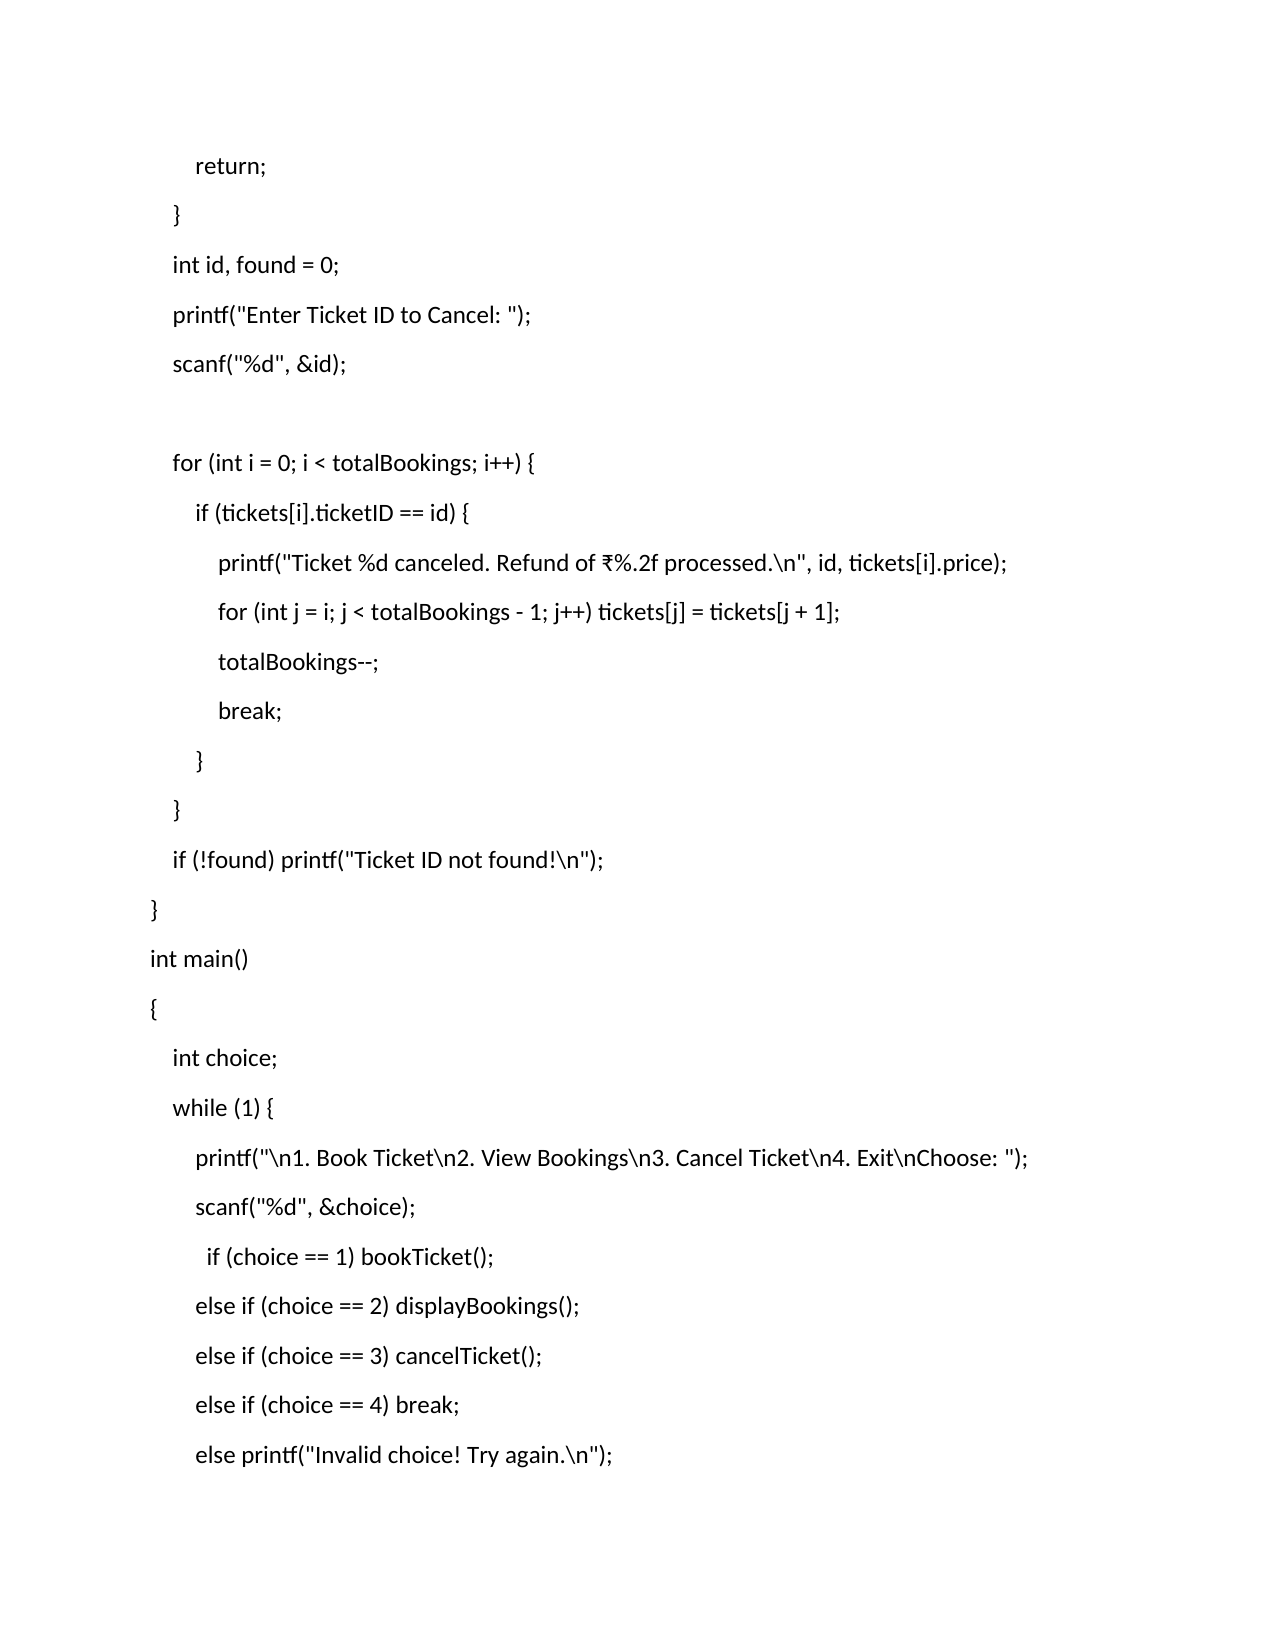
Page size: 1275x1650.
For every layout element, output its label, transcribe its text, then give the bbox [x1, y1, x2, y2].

text } [150, 794, 1125, 825]
text } [150, 199, 1125, 230]
text { [150, 993, 1125, 1023]
text else if (choice == 3) cancelTicket(); [150, 1340, 1125, 1371]
text else printf("Invalid choice! Try again.\n"); [150, 1439, 1125, 1470]
text totalBookings--; [150, 646, 1125, 676]
text for (int j = i; j < totalBookings - 1; j++) tickets[j] = tickets[j + 1]; [150, 596, 1125, 627]
text printf("Enter Ticket ID to Cancel: "); [150, 299, 1125, 329]
text int main() [150, 943, 1125, 974]
text while (1) { [150, 1092, 1125, 1123]
text printf("Ticket %d canceled. Refund of ₹%.2f processed.\n", id, tickets[i].price); [150, 547, 1125, 577]
text scanf("%d", &id); [150, 348, 1125, 379]
text for (int i = 0; i < totalBookings; i++) { [150, 447, 1125, 478]
text int id, found = 0; [150, 249, 1125, 280]
text scanf("%d", &choice); [150, 1191, 1125, 1222]
text else if (choice == 2) displayBookings(); [150, 1290, 1125, 1321]
text } [150, 894, 1125, 924]
text if (choice == 1) bookTicket(); [150, 1241, 1125, 1271]
text int choice; [150, 1042, 1125, 1073]
text } [150, 745, 1125, 776]
text return; [150, 150, 1125, 181]
text if (tickets[i].ticketID == id) { [150, 497, 1125, 528]
text if (!found) printf("Ticket ID not found!\n"); [150, 844, 1125, 875]
text break; [150, 695, 1125, 726]
text else if (choice == 4) break; [150, 1389, 1125, 1420]
text printf("\n1. Book Ticket\n2. View Bookings\n3. Cancel Ticket\n4. Exit\nChoose: "); [150, 1142, 1125, 1172]
